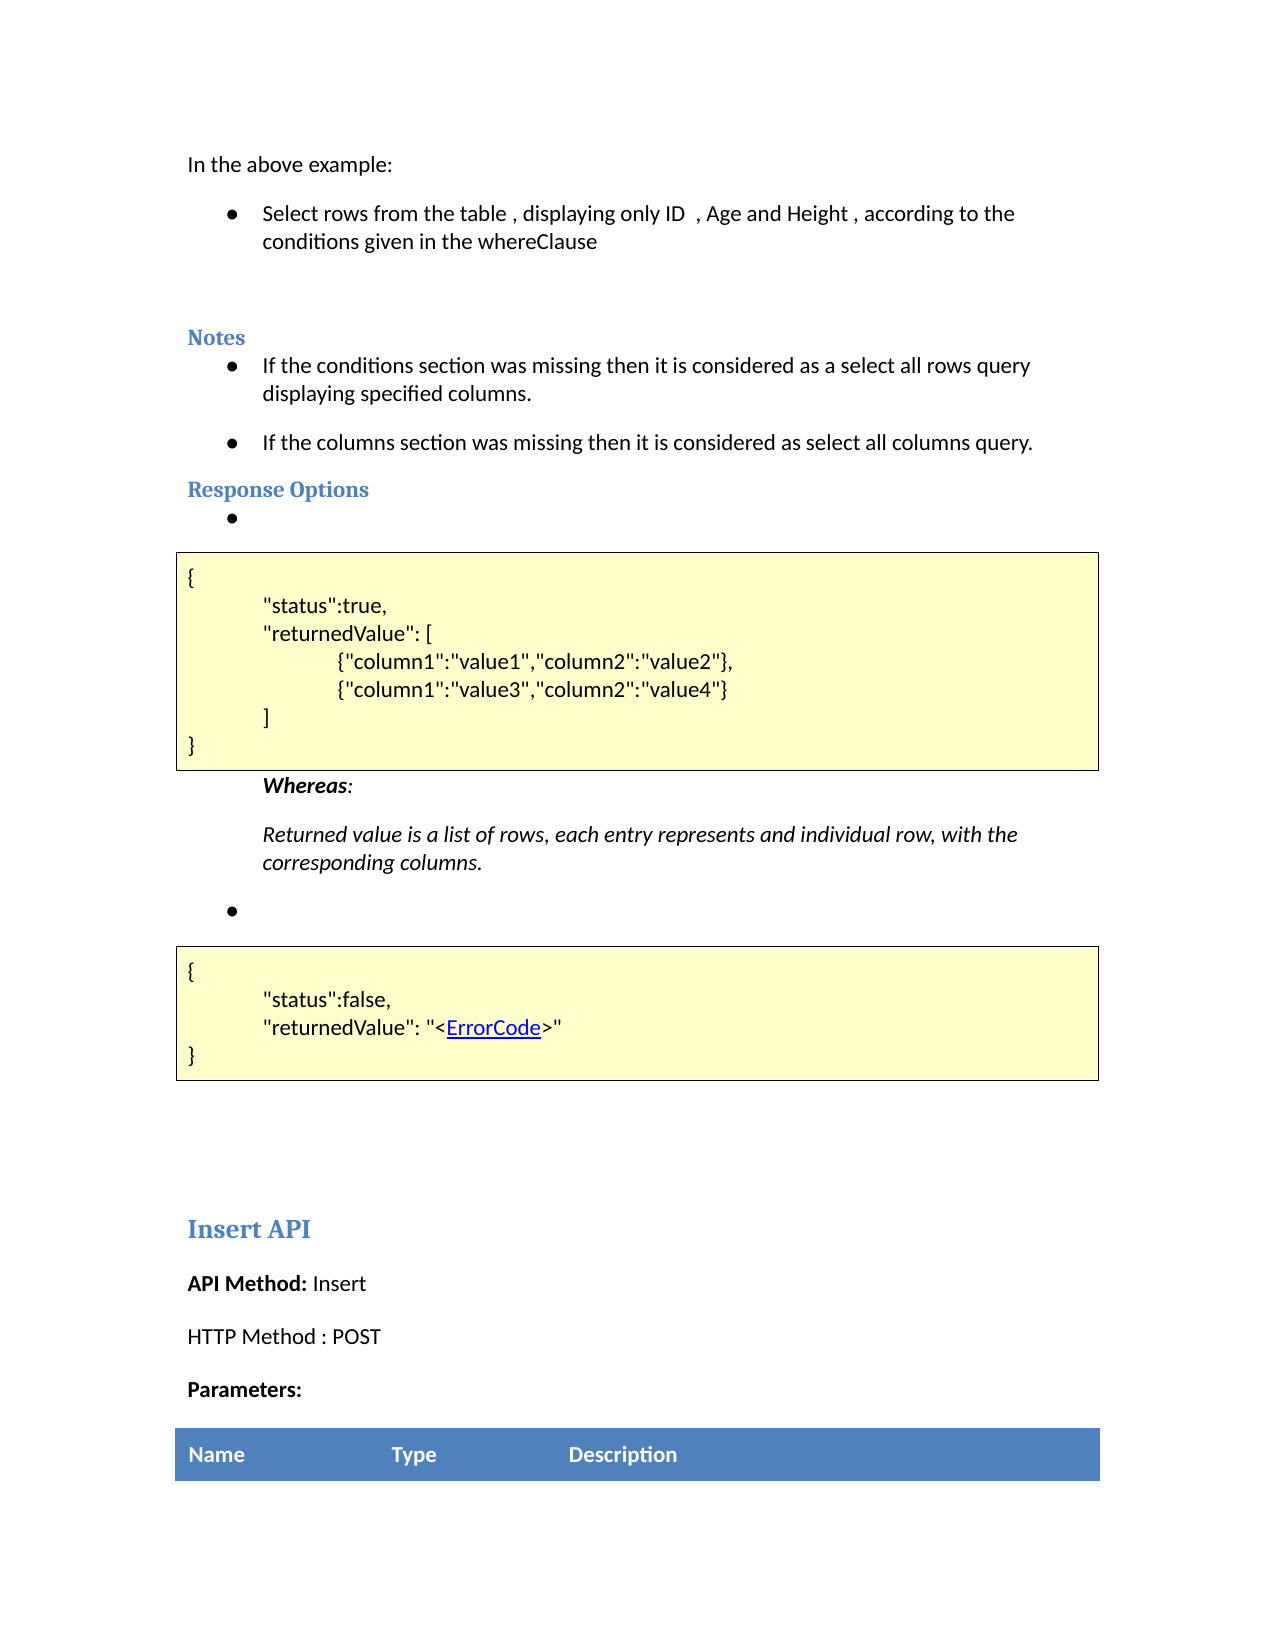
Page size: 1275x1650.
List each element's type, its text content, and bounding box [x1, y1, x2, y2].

subtitle Notes [187, 324, 1087, 351]
table_header { "status":true, "returnedValue": [ {"column1":"value1","column2":"value2"}, {"column1":"value3","column2":"value4"} ] } [177, 553, 1098, 770]
text Parameters: [187, 1375, 1087, 1403]
text HTTP Method : POST [187, 1322, 1087, 1350]
text In the above example: [187, 150, 1087, 178]
list Select rows from the table , displaying only ID , Age and Height , according to the conditions given in the whereClause [225, 199, 1087, 255]
subtitle Insert API [187, 1214, 1087, 1246]
list If the conditions section was missing then it is considered as a select all rows query displaying specified columns. [225, 351, 1087, 407]
text Returned value is a list of rows, each entry represents and individual row, with the corresponding columns. [262, 820, 1087, 876]
text API Method: Insert [187, 1269, 1087, 1297]
list If the columns section was missing then it is considered as select all columns query. [225, 428, 1087, 456]
table_header { "status":false, "returnedValue": "<ErrorCode>" } [177, 947, 1098, 1079]
table_header Name [177, 1430, 378, 1479]
table_header Description [558, 1430, 1098, 1479]
table_header Type [380, 1430, 556, 1479]
text Whereas: [187, 771, 1087, 799]
subtitle Response Options [187, 477, 1087, 503]
